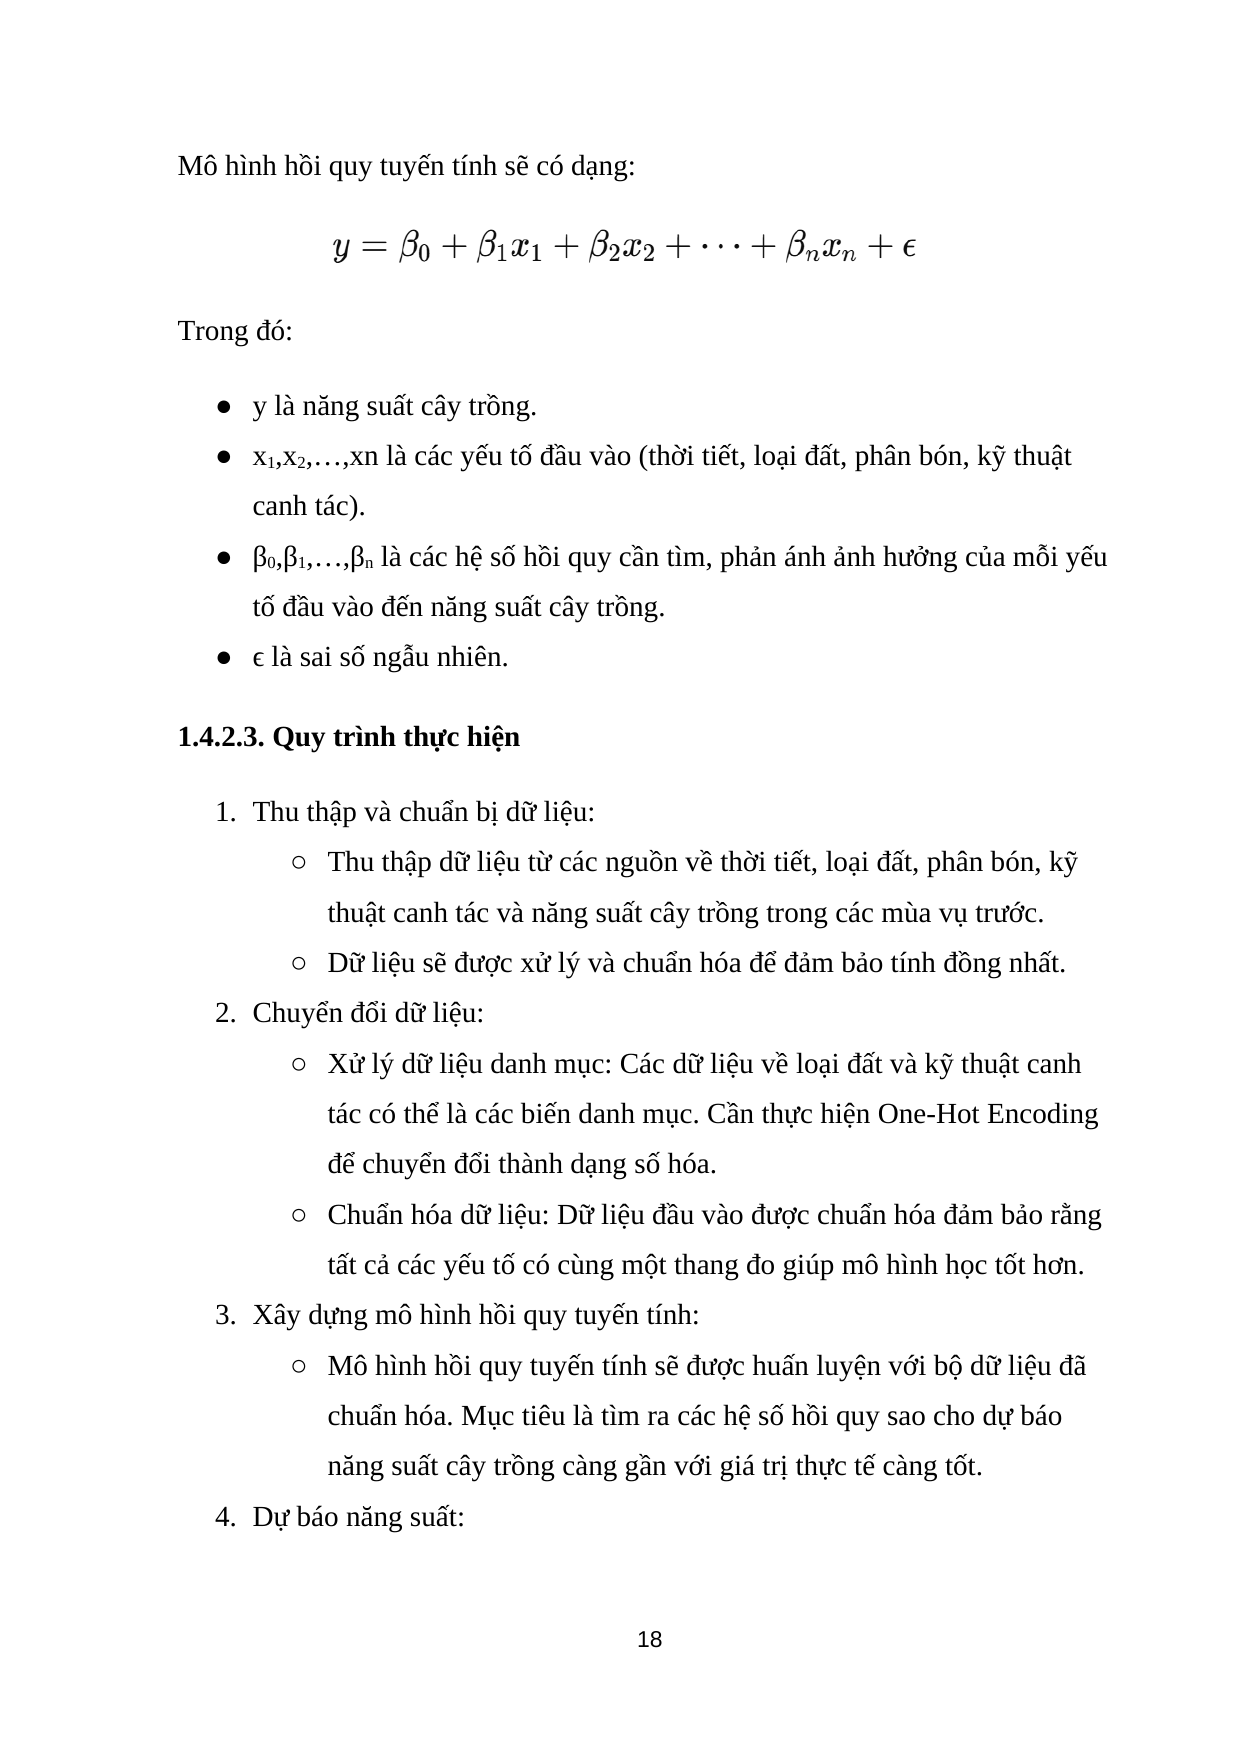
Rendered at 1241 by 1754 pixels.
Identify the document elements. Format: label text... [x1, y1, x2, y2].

list Thu thập và chuẩn bị dữ liệu: [215, 794, 1122, 828]
list ϵ là sai số ngẫu nhiên. [215, 639, 1122, 673]
list Mô hình hồi quy tuyến tính sẽ được huấn luyện với bộ dữ liệu đã chuẩn hóa. Mục tiêu là tìm ra các hệ số hồi quy sao cho dự báo năng suất cây trồng càng gần với giá trị thực tế càng tốt. [290, 1348, 1122, 1482]
list Dữ liệu sẽ được xử lý và chuẩn hóa để đảm bảo tính đồng nhất. [290, 945, 1122, 979]
picture [326, 223, 973, 275]
list Chuẩn hóa dữ liệu: Dữ liệu đầu vào được chuẩn hóa đảm bảo rằng tất cả các yếu tố có cùng một thang đo giúp mô hình học tốt hơn. [290, 1197, 1122, 1281]
list Xây dựng mô hình hồi quy tuyến tính: [215, 1297, 1122, 1331]
text Trong đó: [177, 313, 1122, 346]
list Dự báo năng suất: [215, 1499, 1122, 1532]
list β0,β1,…,βn​ là các hệ số hồi quy cần tìm, phản ánh ảnh hưởng của mỗi yếu tố đầu vào đến năng suất cây trồng. [215, 539, 1122, 623]
subtitle 1.4.2.3. Quy trình thực hiện [177, 719, 1122, 752]
list Xử lý dữ liệu danh mục: Các dữ liệu về loại đất và kỹ thuật canh tác có thể là các biến danh mục. Cần thực hiện One-Hot Encoding để chuyển đổi thành dạng số hóa. [290, 1046, 1122, 1180]
list Chuyển đổi dữ liệu: [215, 996, 1122, 1029]
list Thu thập dữ liệu từ các nguồn về thời tiết, loại đất, phân bón, kỹ thuật canh tác và năng suất cây trồng trong các mùa vụ trước. [290, 844, 1122, 928]
text Mô hình hồi quy tuyến tính sẽ có dạng: [177, 148, 1122, 181]
list x1,x2,…,xn là các yếu tố đầu vào (thời tiết, loại đất, phân bón, kỹ thuật canh tác). [215, 438, 1122, 522]
list y là năng suất cây trồng. [215, 388, 1122, 421]
